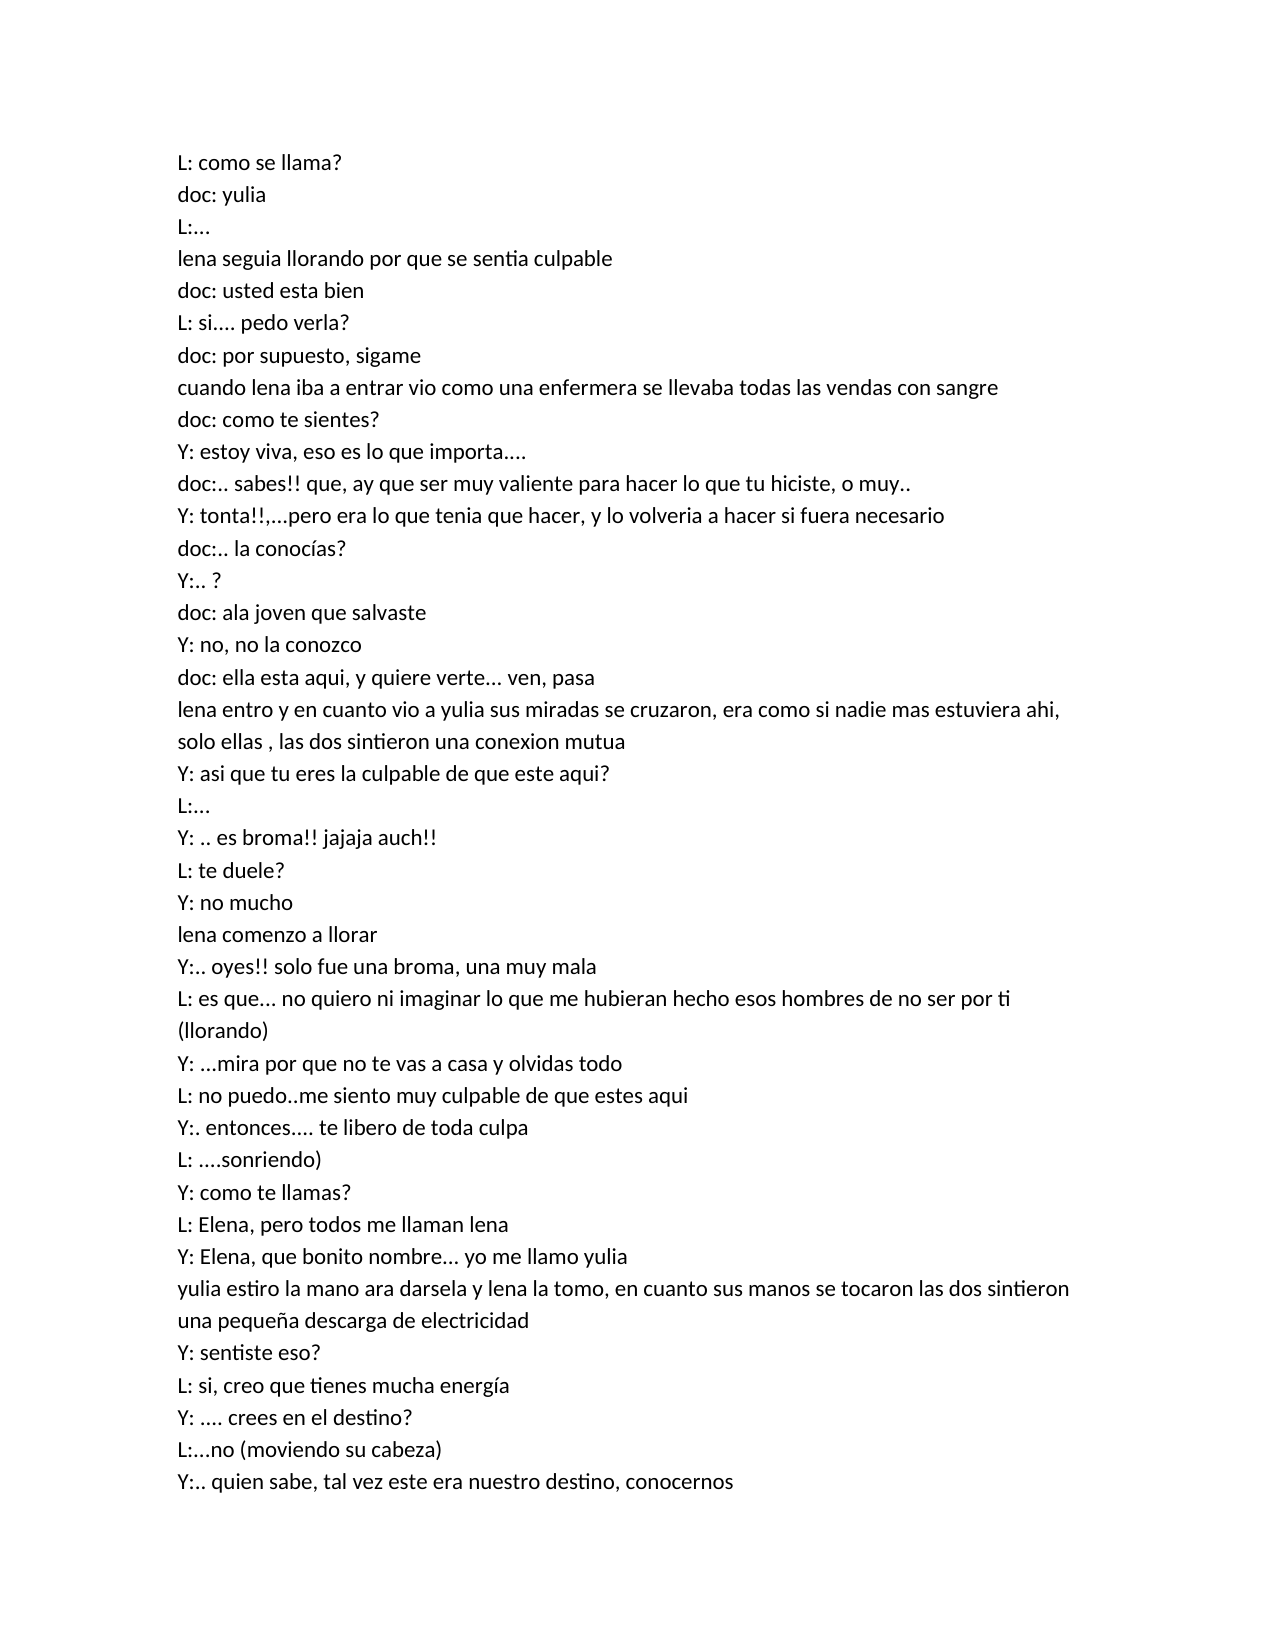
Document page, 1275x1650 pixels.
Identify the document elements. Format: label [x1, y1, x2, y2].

text [177, 148, 1098, 1495]
